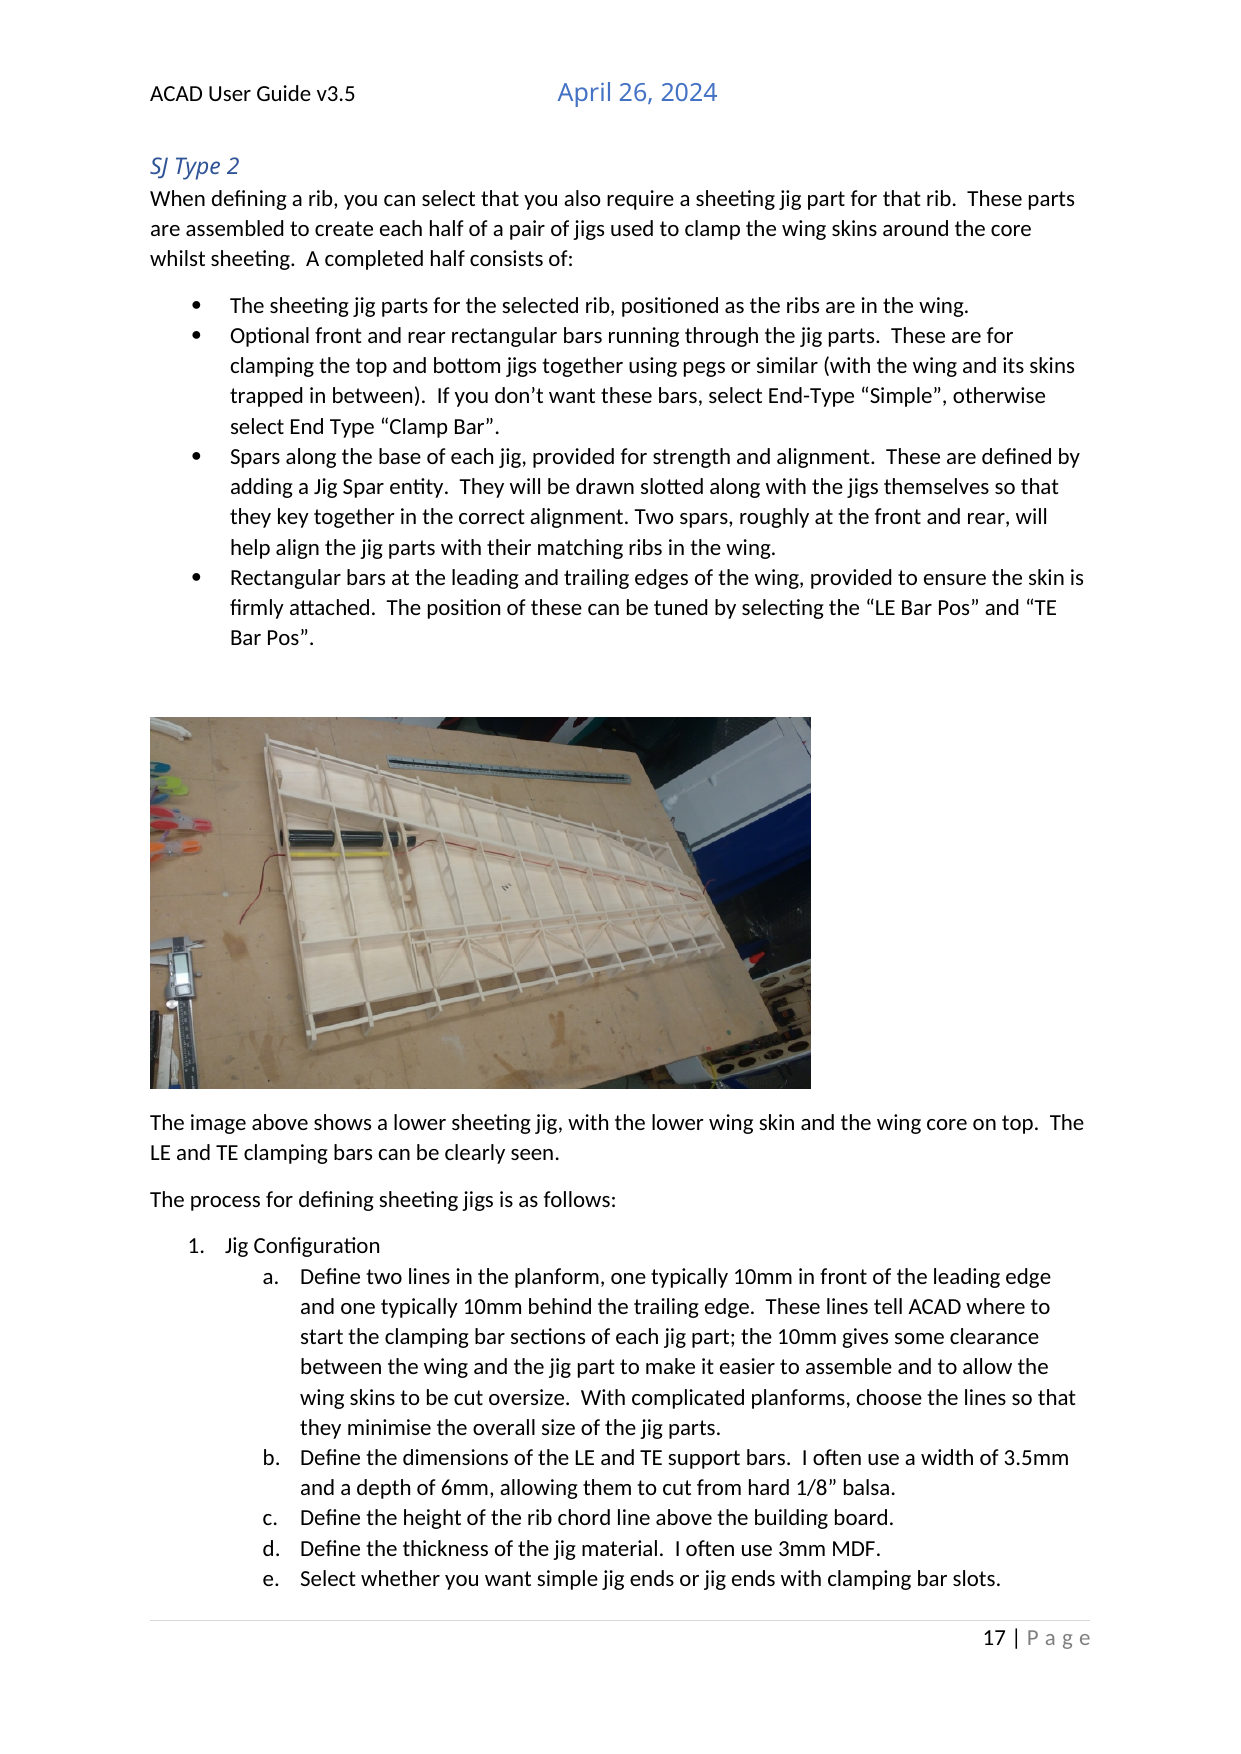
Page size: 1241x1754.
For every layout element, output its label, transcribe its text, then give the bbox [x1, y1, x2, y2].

subtitle SJ Type 2 [150, 150, 1090, 181]
list Optional front and rear rectangular bars running through the jig parts. These are for clamping the top and bottom jigs together using pegs or similar (with the wing and its skins trapped in between). If you don’t want these bars, select End-Type “Simple”, otherwise select End Type “Clamp Bar”. [192, 321, 1090, 440]
list Select whether you want simple jig ends or jig ends with clamping bar slots. [262, 1564, 1090, 1592]
list Spars along the base of each jig, provided for strength and alignment. These are defined by adding a Jig Spar entity. They will be drawn slotted along with the jigs themselves so that they key together in the correct alignment. Two spars, roughly at the front and rear, will help align the jig parts with their matching ribs in the wing. [192, 442, 1090, 561]
picture [150, 717, 811, 1089]
list Define two lines in the planform, one typically 10mm in front of the leading edge and one typically 10mm behind the trailing edge. These lines tell ACAD where to start the clamping bar sections of each jig part; the 10mm gives some clearance between the wing and the jig part to make it easier to assemble and to allow the wing skins to be cut oversize. With complicated planforms, choose the lines so that they minimise the overall size of the jig parts. [262, 1262, 1090, 1441]
text The image above shows a lower sheeting jig, with the lower wing skin and the wing core on top. The LE and TE clamping bars can be clearly seen. [150, 1108, 1090, 1166]
text The process for defining sheeting jigs is as follows: [150, 1185, 1090, 1213]
list The sheeting jig parts for the selected rib, positioned as the ribs are in the wing. [192, 291, 1090, 319]
list Define the height of the rib chord line above the building board. [262, 1503, 1090, 1532]
list Define the thickness of the jig material. I often use 3mm MDF. [262, 1534, 1090, 1562]
text When defining a rib, you can select that you also require a sheeting jig part for that rib. These parts are assembled to create each half of a pair of jigs used to clamp the wing skins around the core whilst sheeting. A completed half consists of: [150, 184, 1090, 272]
list Define the dimensions of the LE and TE support bars. I often use a width of 3.5mm and a depth of 6mm, allowing them to cut from hard 1/8” balsa. [262, 1443, 1090, 1501]
list Rectangular bars at the leading and trailing edges of the wing, provided to ensure the skin is firmly attached. The position of these can be tuned by selecting the “LE Bar Pos” and “TE Bar Pos”. [192, 563, 1090, 651]
list Jig Configuration [187, 1232, 1090, 1260]
